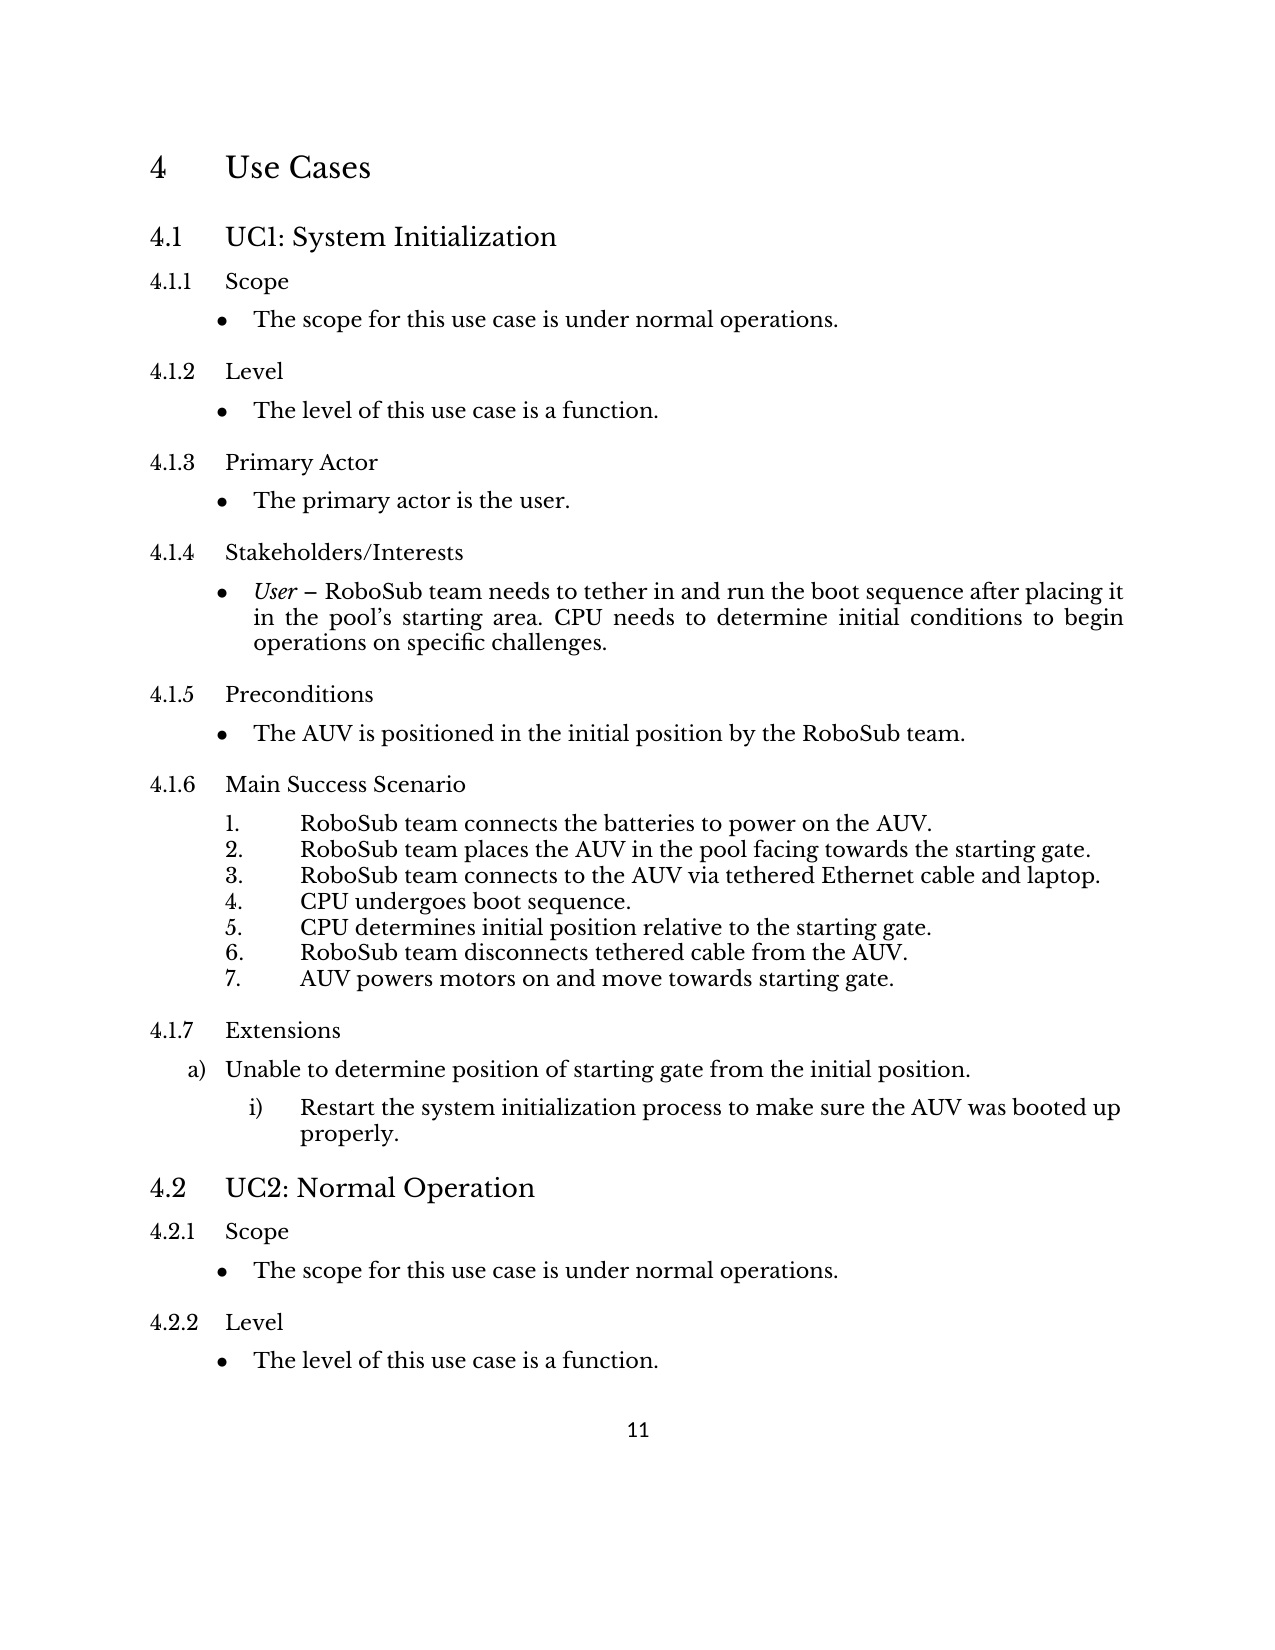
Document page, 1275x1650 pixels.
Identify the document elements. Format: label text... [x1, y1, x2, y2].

list Restart the system initialization process to make sure the AUV was booted up properly. [262, 1096, 1125, 1147]
list Stakeholders/Interests [150, 540, 1125, 566]
list RoboSub team disconnects tethered cable from the AUV. [225, 941, 1125, 966]
list Scope [150, 269, 1125, 295]
list RoboSub team connects to the AUV via tethered Ethernet cable and laptop. [225, 863, 1125, 889]
list Main Success Scenario [150, 773, 1125, 798]
list Level [150, 359, 1125, 385]
list The level of this use case is a function. [216, 1349, 1125, 1374]
list RoboSub team connects the batteries to power on the AUV. [225, 811, 1125, 837]
list UC1: System Initialization [150, 222, 1125, 253]
list The scope for this use case is under normal operations. [216, 1258, 1125, 1284]
list User – RoboSub team needs to tether in and run the boot sequence after placing it in the pool’s starting area. CPU needs to determine initial conditions to begin operations on specific challenges. [216, 579, 1125, 656]
list Use Cases [150, 150, 1125, 186]
list RoboSub team places the AUV in the pool facing towards the starting gate. [225, 837, 1125, 863]
list Primary Actor [150, 450, 1125, 476]
list The scope for this use case is under normal operations. [216, 308, 1125, 333]
list The AUV is positioned in the initial position by the RoboSub team. [216, 721, 1125, 747]
list CPU determines initial position relative to the starting gate. [225, 915, 1125, 941]
list Extensions [150, 1018, 1125, 1044]
list The primary actor is the user. [216, 488, 1125, 514]
list The level of this use case is a function. [216, 398, 1125, 424]
list AUV powers motors on and move towards starting gate. [225, 966, 1125, 992]
list CPU undergoes boot sequence. [225, 889, 1125, 915]
list Unable to determine position of starting gate from the initial position. [187, 1057, 1125, 1083]
list UC2: Normal Operation [150, 1173, 1125, 1204]
list Scope [150, 1219, 1125, 1245]
list Level [150, 1310, 1125, 1336]
list Preconditions [150, 682, 1125, 708]
